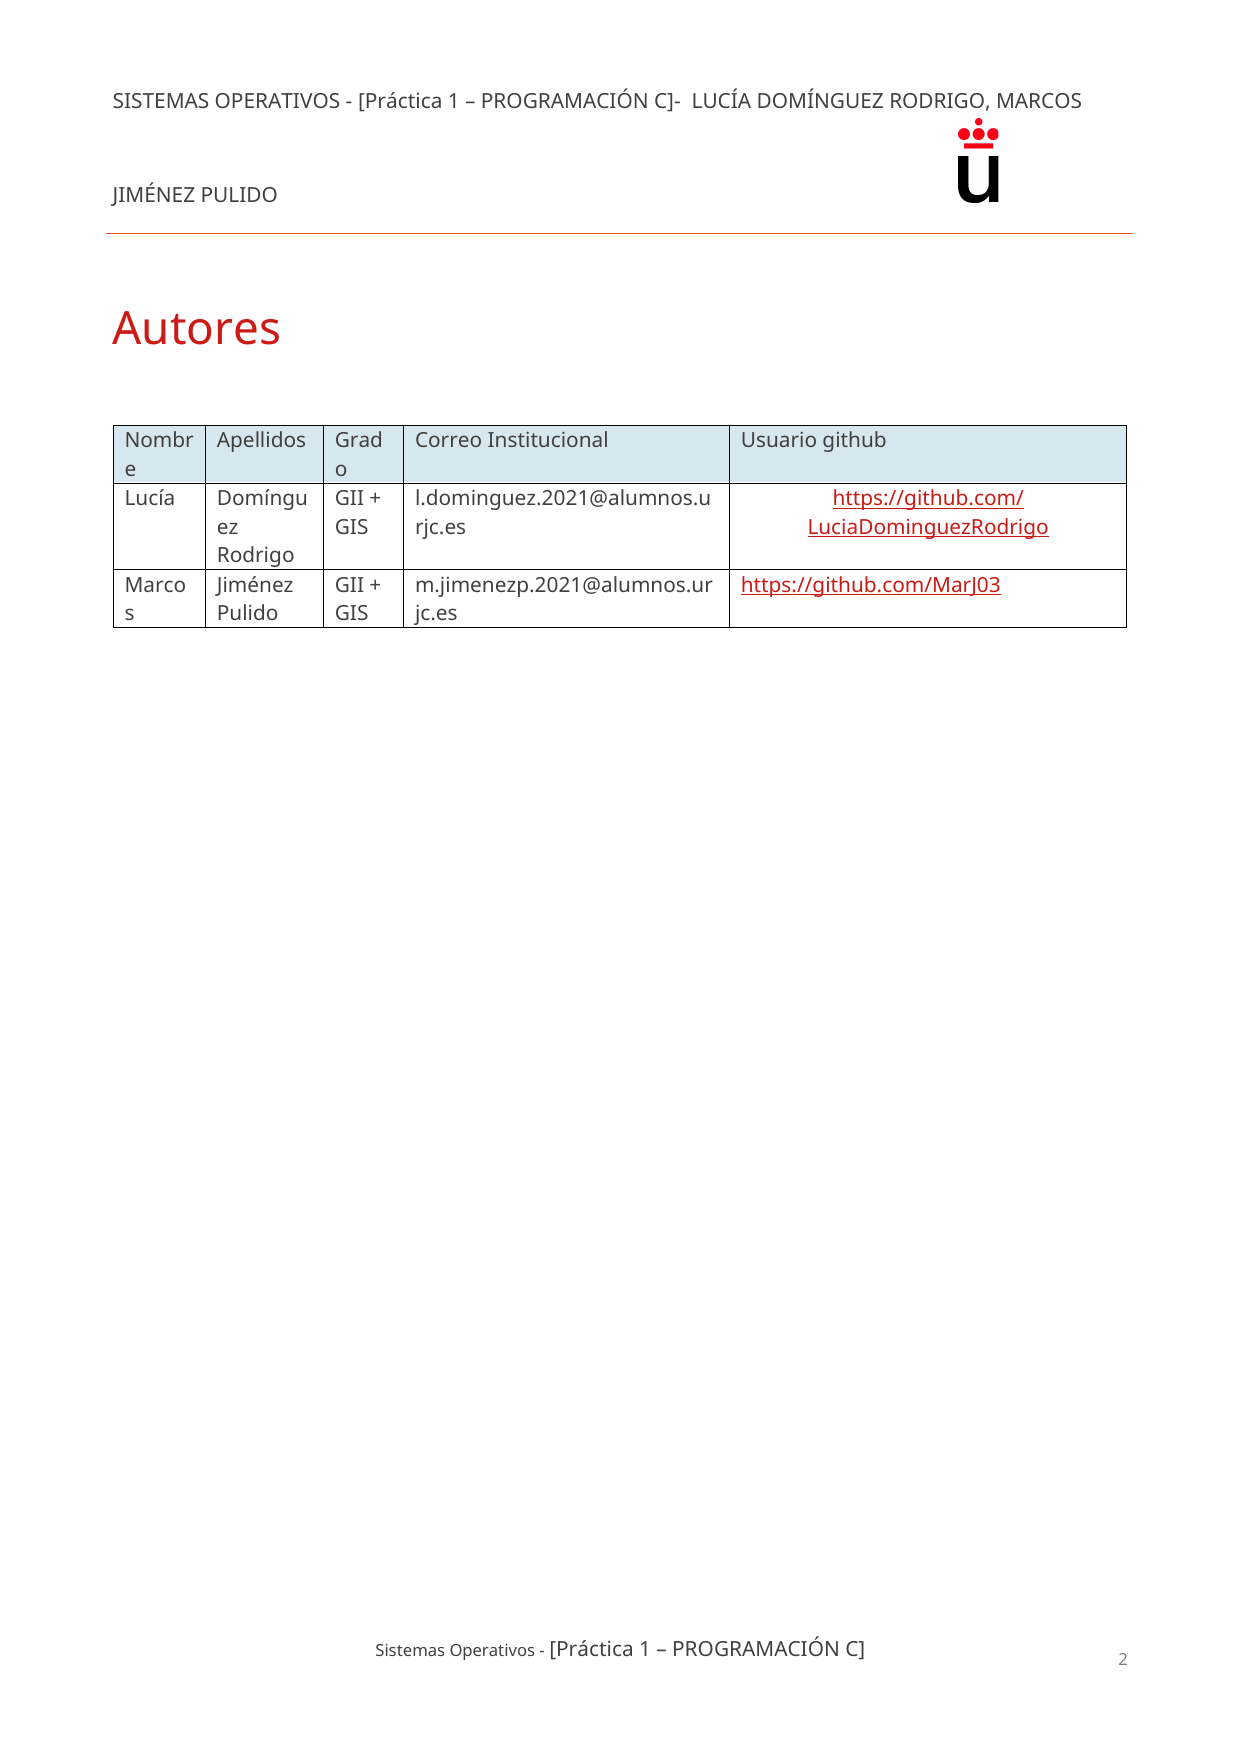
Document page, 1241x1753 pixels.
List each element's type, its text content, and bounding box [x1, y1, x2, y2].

table_cell Marcos [114, 570, 205, 627]
table_cell Lucía [114, 484, 205, 569]
subtitle Autores [112, 295, 1128, 358]
table_header Grado [324, 426, 403, 482]
table_cell Domínguez Rodrigo [206, 484, 323, 569]
table_cell https://github.com/LuciaDominguezRodrigo [730, 484, 1126, 569]
table_cell m.jimenezp.2021@alumnos.urjc.es [404, 570, 729, 627]
table_cell GII + GIS [324, 484, 403, 569]
table_cell l.dominguez.2021@alumnos.urjc.es [404, 484, 729, 569]
picture [958, 118, 999, 203]
table_header Correo Institucional [404, 426, 729, 482]
table_header Usuario github [730, 426, 1126, 482]
table_cell https://github.com/MarJ03 [730, 570, 1126, 627]
table_cell GII + GIS [324, 570, 403, 627]
table_header Apellidos [206, 426, 323, 482]
table_cell Jiménez Pulido [206, 570, 323, 627]
table_header Nombre [114, 426, 205, 482]
